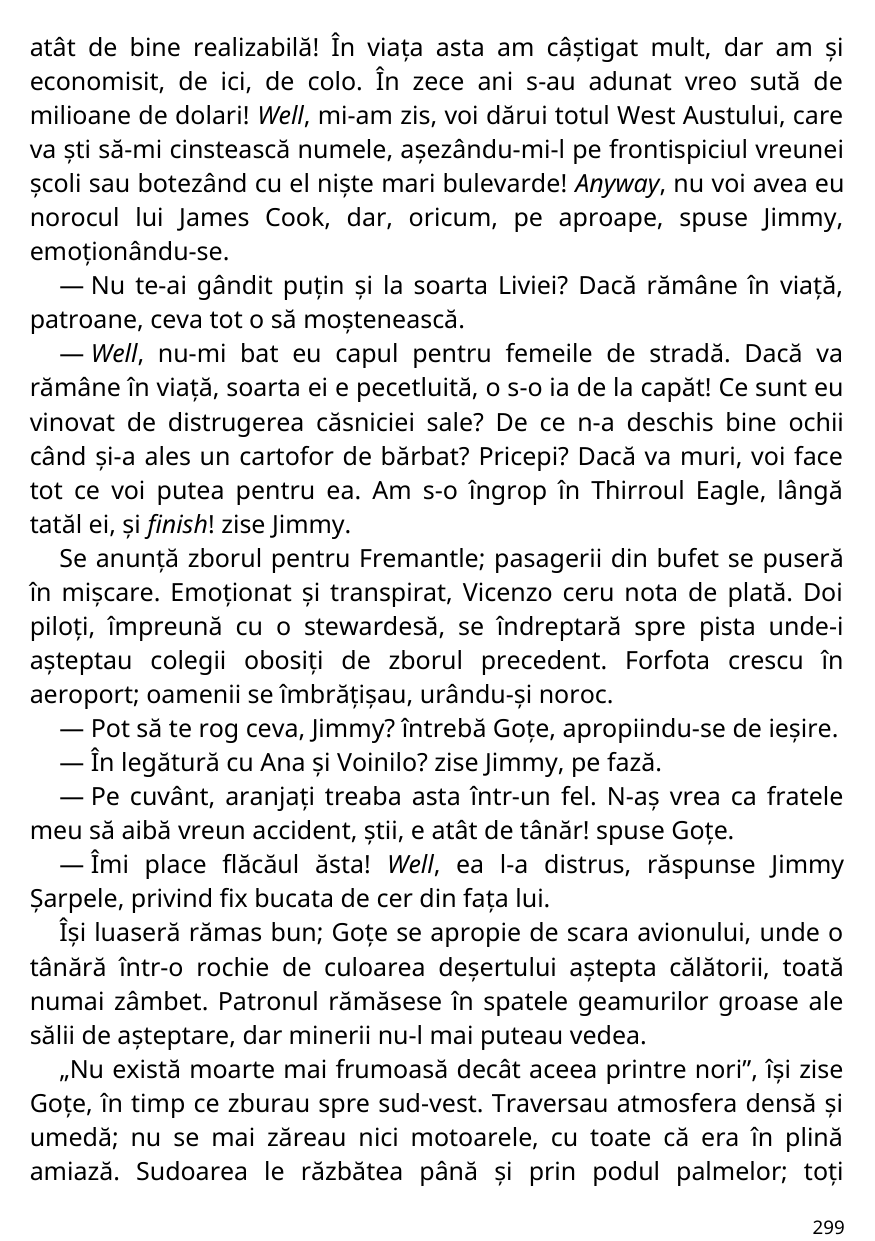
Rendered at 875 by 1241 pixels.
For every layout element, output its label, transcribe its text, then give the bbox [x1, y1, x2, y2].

text — Pe cuvânt, aranjați treaba asta într-un fel. N-aș vrea ca fratele meu să aibă vreun accident, știi, e atât de tânăr! spuse Goțe. [29, 779, 844, 847]
text — Îmi place flăcăul ăsta! Well, ea l-a distrus, răspunse Jimmy Șarpele, privind fix bucata de cer din fața lui. [29, 847, 844, 915]
text — Well, nu-mi bat eu capul pentru femeile de stradă. Dacă va rămâne în viață, soarta ei e pecetluită, o s-o ia de la capăt! Ce sunt eu vinovat de distrugerea căsniciei sale? De ce n-a deschis bine ochii când și-a ales un cartofor de bărbat? Pricepi? Dacă va muri, voi face tot ce voi putea pentru ea. Am s-o îngrop în Thirroul Eagle, lângă tatăl ei, și finish! zise Jimmy. [29, 336, 844, 540]
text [29, 1051, 844, 1188]
text Se anunță zborul pentru Fremantle; pasagerii din bufet se puseră în mișcare. Emoționat și transpirat, Vicenzo ceru nota de plată. Doi piloți, împreună cu o stewardesă, se îndreptară spre pista unde-i așteptau colegii obosiți de zborul precedent. Forfota crescu în aeroport; oamenii se îmbrățișau, urându-și noroc. [29, 540, 844, 711]
text — În legătură cu Ana și Voinilo? zise Jimmy, pe fază. [29, 745, 844, 779]
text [29, 29, 844, 268]
text — Nu te-ai gândit puțin și la soarta Liviei? Dacă rămâne în viață, patroane, ceva tot o să moștenească. [29, 268, 844, 336]
text — Pot să te rog ceva, Jimmy? întrebă Goțe, apropiindu-se de ieșire. [29, 711, 844, 745]
text Își luaseră rămas bun; Goțe se apropie de scara avionului, unde o tânără într-o rochie de culoarea deșertului aștepta călătorii, toată numai zâmbet. Patronul rămăsese în spatele geamurilor groase ale sălii de așteptare, dar minerii nu-l mai puteau vedea. [29, 915, 844, 1051]
